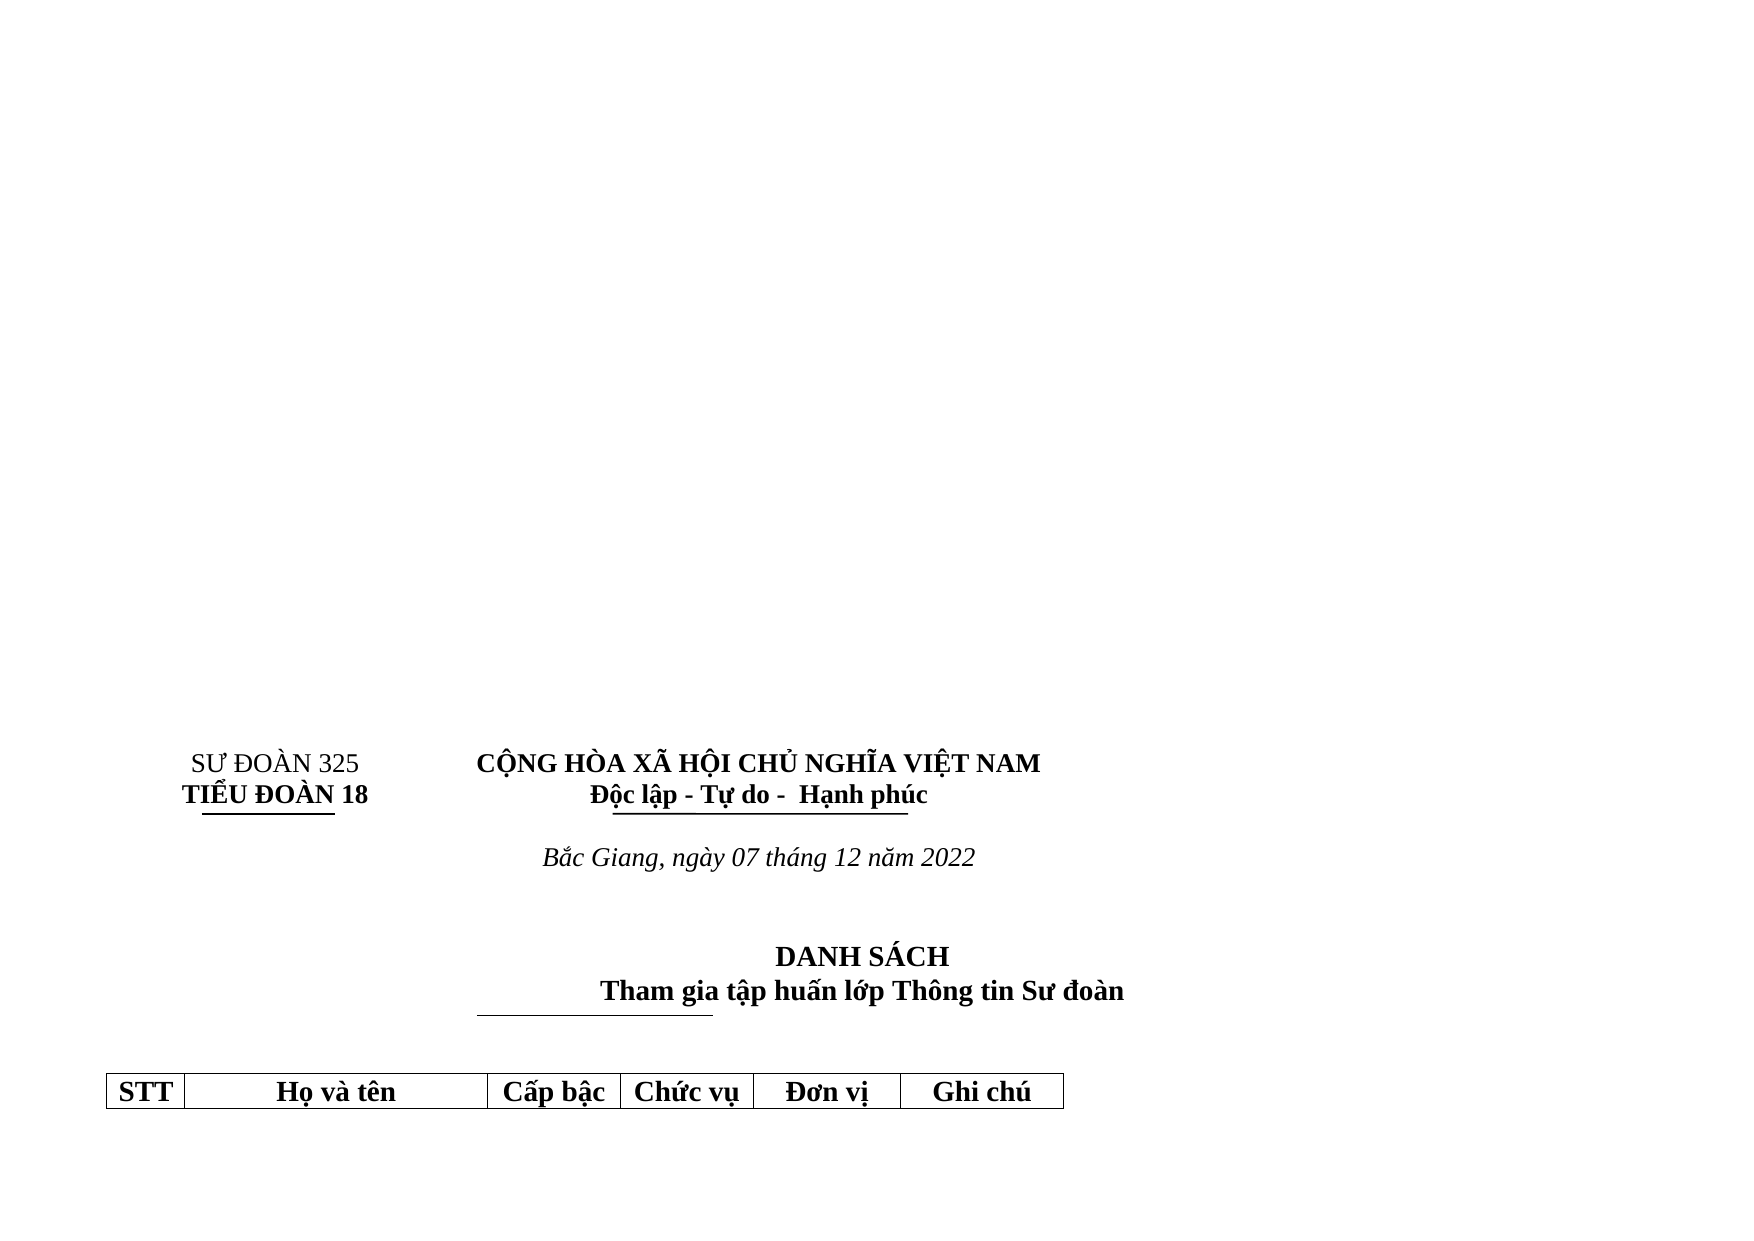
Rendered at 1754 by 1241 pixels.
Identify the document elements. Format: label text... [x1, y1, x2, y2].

table_header Ghi chú [901, 1074, 1063, 1108]
text Tham gia tập huấn lớp Thông tin Sư đoàn [118, 973, 1606, 1006]
table_header CỘNG HÒA XÃ HỘI CHỦ NGHĨA VIỆT NAM Độc lập - Tự do - Hạnh phúc Bắc Giang, ngày 07 tháng 12 năm 2022 [443, 748, 1074, 872]
table_header Cấp bậc [488, 1074, 620, 1108]
table_header Họ và tên [185, 1074, 487, 1108]
table_header Chức vụ [621, 1074, 753, 1108]
table_header STT [107, 1074, 184, 1108]
table_header SƯ ĐOÀN 325 TIỂU ĐOÀN 18 [107, 748, 443, 872]
text DANH SÁCH [118, 939, 1606, 973]
table_header Đơn vị [754, 1074, 900, 1108]
